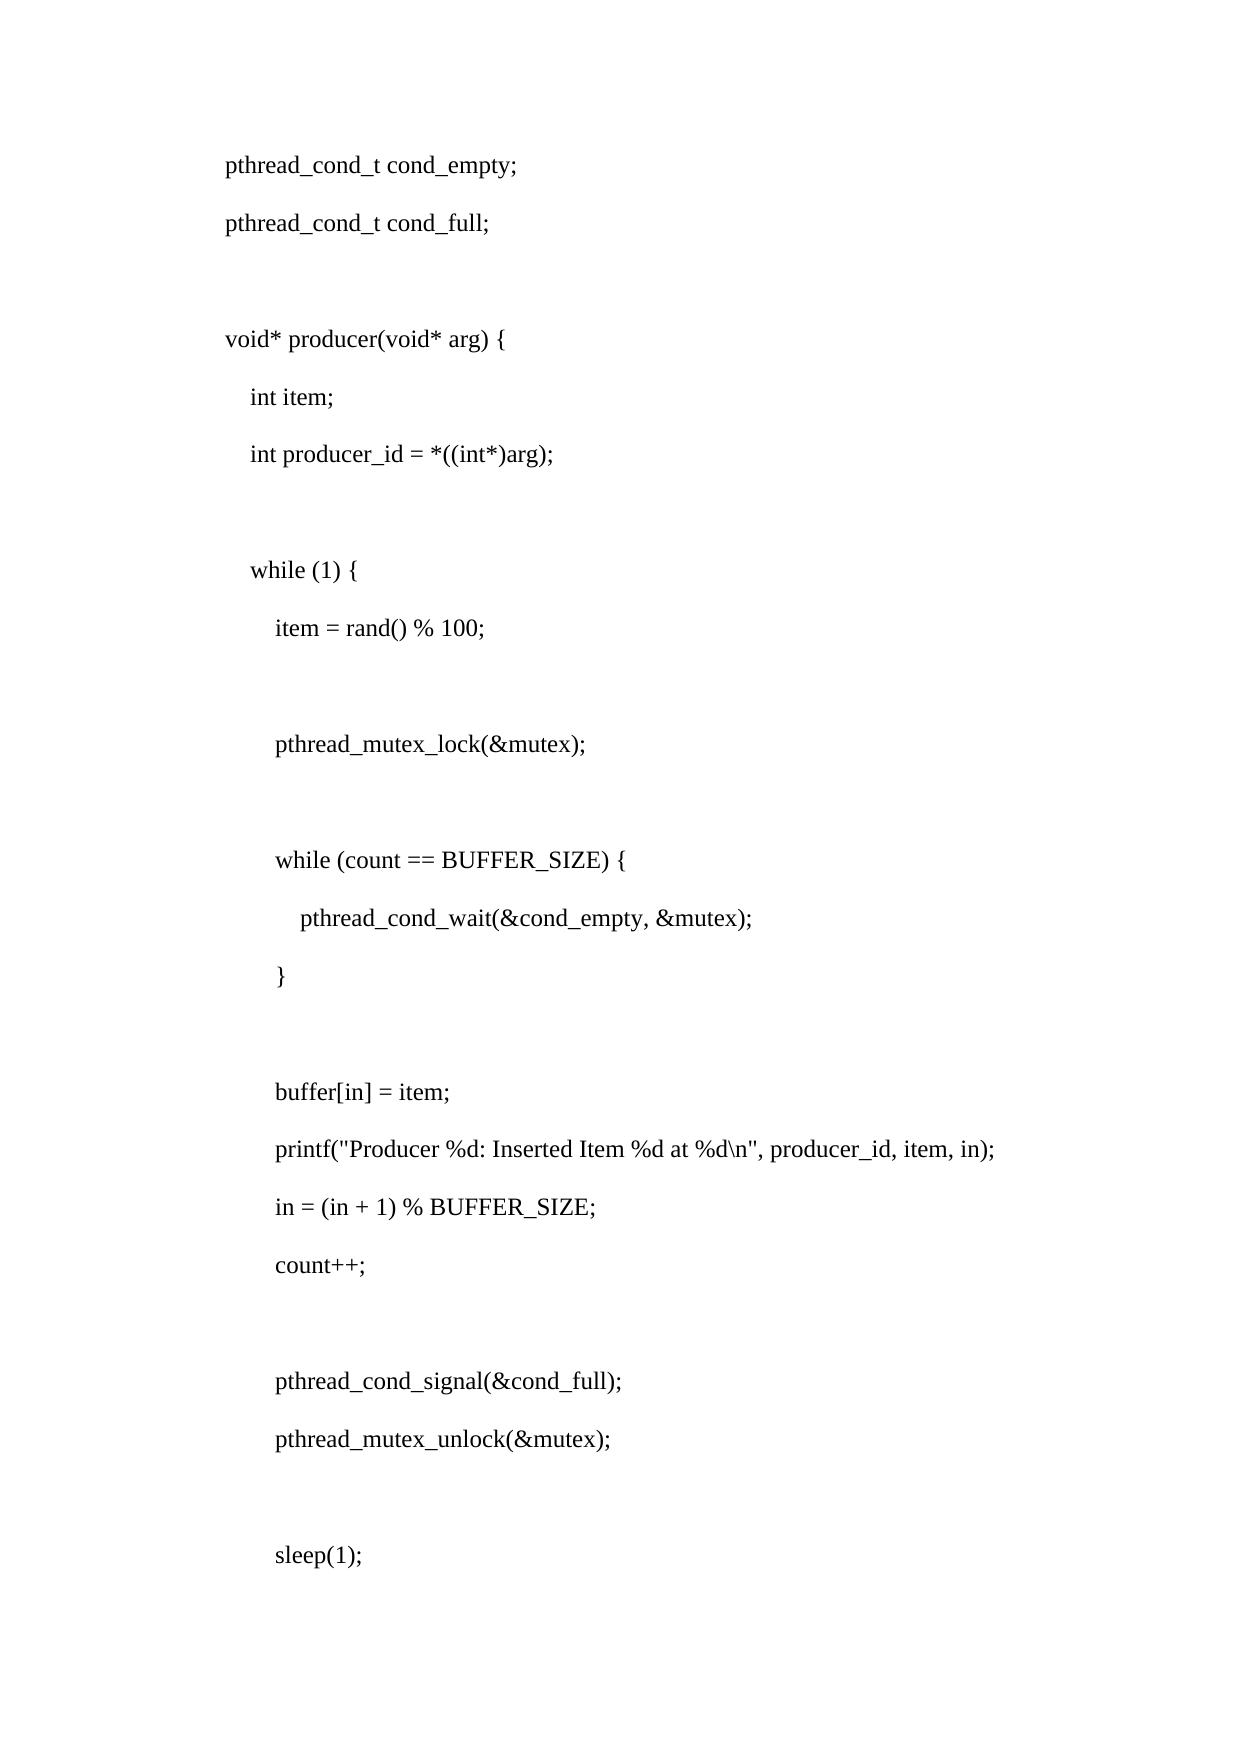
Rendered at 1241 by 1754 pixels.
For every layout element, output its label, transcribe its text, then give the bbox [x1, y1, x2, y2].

text pthread_mutex_unlock(&mutex); [187, 1424, 1090, 1453]
text void* producer(void* arg) { [187, 324, 1090, 352]
text printf("Producer %d: Inserted Item %d at %d\n", producer_id, item, in); [187, 1134, 1090, 1163]
text pthread_cond_signal(&cond_full); [187, 1366, 1090, 1395]
text pthread_cond_wait(&cond_empty, &mutex); [187, 903, 1090, 932]
text int item; [187, 382, 1090, 410]
text in = (in + 1) % BUFFER_SIZE; [187, 1192, 1090, 1221]
text sleep(1); [187, 1540, 1090, 1569]
text while (count == BUFFER_SIZE) { [187, 845, 1090, 874]
text buffer[in] = item; [187, 1077, 1090, 1105]
text pthread_cond_t cond_full; [187, 208, 1090, 237]
text pthread_mutex_lock(&mutex); [187, 729, 1090, 758]
text } [187, 961, 1090, 989]
text item = rand() % 100; [187, 613, 1090, 642]
text count++; [187, 1250, 1090, 1279]
text while (1) { [187, 555, 1090, 584]
text int producer_id = *((int*)arg); [187, 439, 1090, 468]
text pthread_cond_t cond_empty; [187, 150, 1090, 179]
